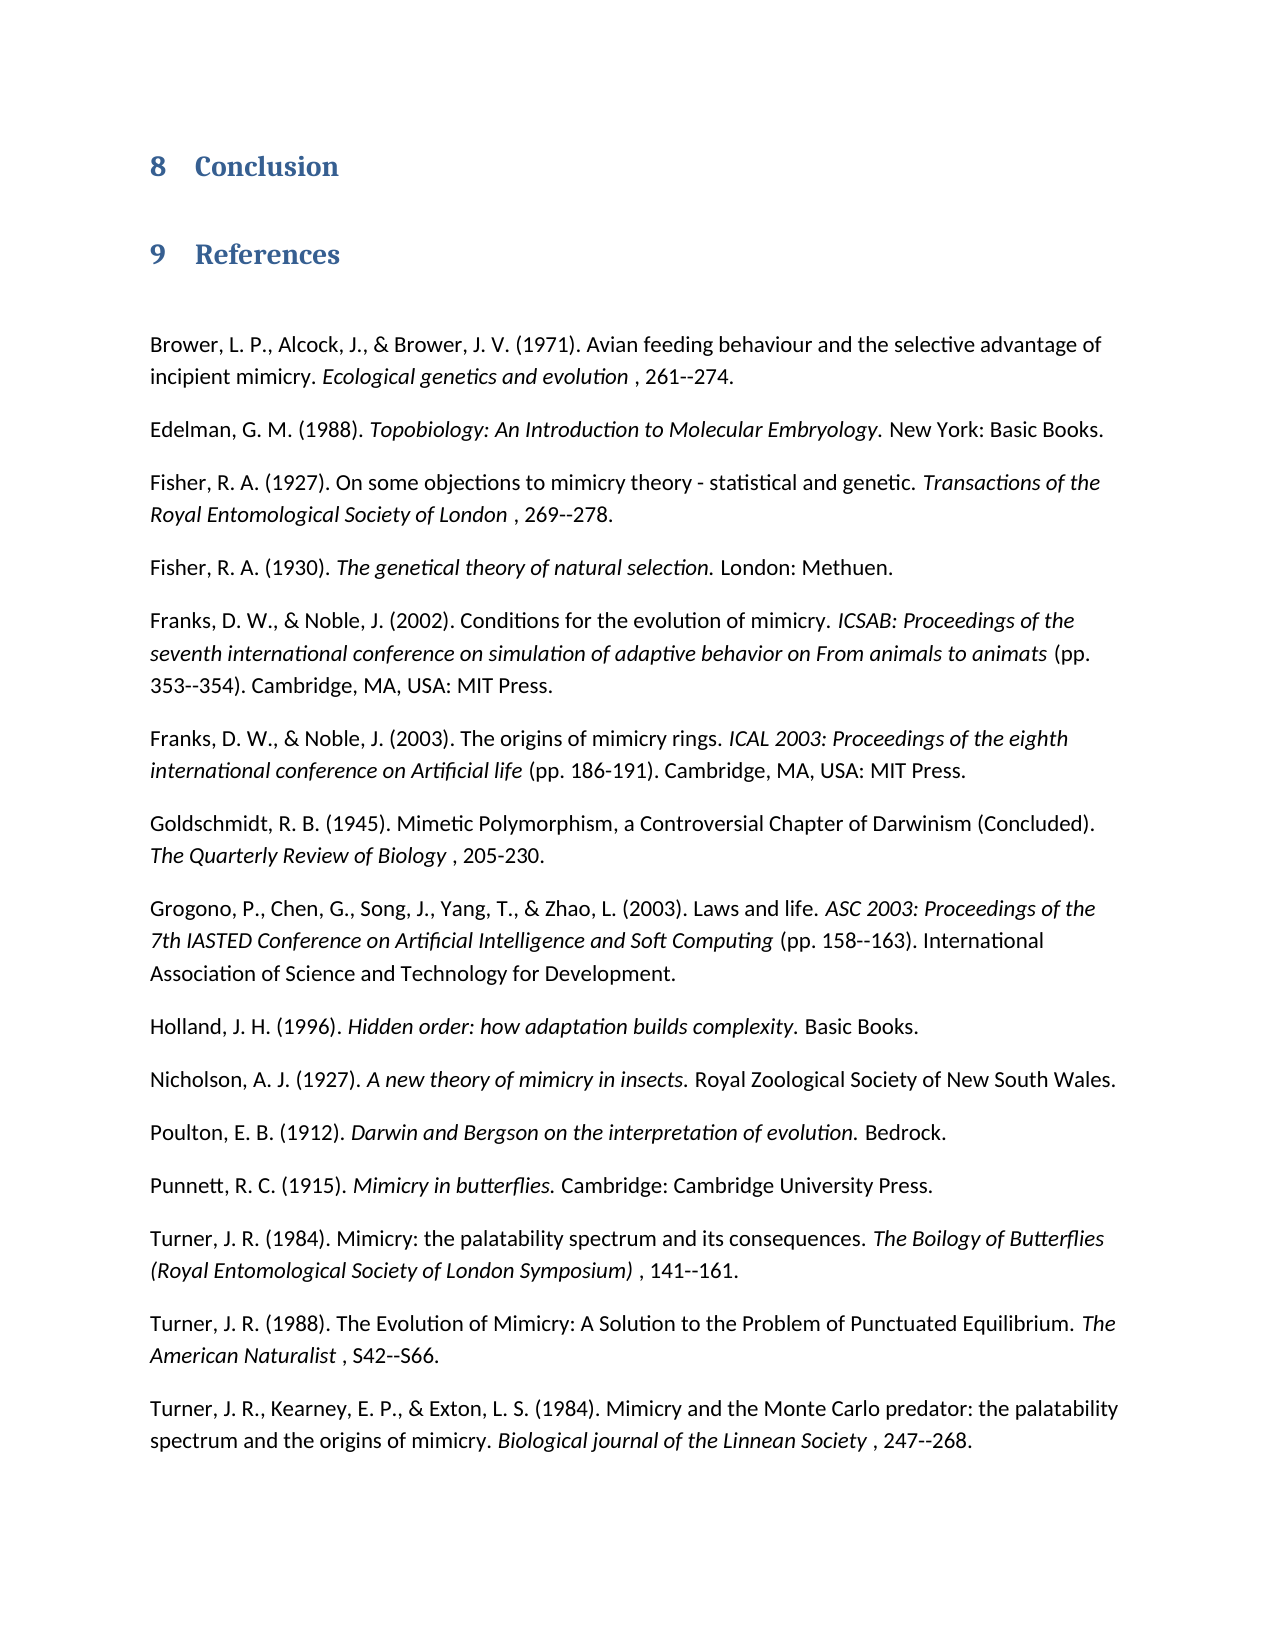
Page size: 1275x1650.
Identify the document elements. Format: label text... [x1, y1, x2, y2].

text Fisher, R. A. (1930). The genetical theory of natural selection. London: Methuen. [150, 553, 1125, 582]
subtitle Conclusion [150, 150, 1125, 183]
text Turner, J. R. (1988). The Evolution of Mimicry: A Solution to the Problem of Punctuated Equilibrium. The American Naturalist , S42--S66. [150, 1309, 1125, 1369]
text Turner, J. R. (1984). Mimicry: the palatability spectrum and its consequences. The Boilogy of Butterflies (Royal Entomological Society of London Symposium) , 141--161. [150, 1224, 1125, 1284]
text Brower, L. P., Alcock, J., & Brower, J. V. (1971). Avian feeding behaviour and the selective advantage of incipient mimicry. Ecological genetics and evolution , 261--274. [150, 330, 1125, 390]
text Edelman, G. M. (1988). Topobiology: An Introduction to Molecular Embryology. New York: Basic Books. [150, 415, 1125, 443]
text Franks, D. W., & Noble, J. (2003). The origins of mimicry rings. ICAL 2003: Proceedings of the eighth international conference on Artificial life (pp. 186-191). Cambridge, MA, USA: MIT Press. [150, 724, 1125, 784]
text Goldschmidt, R. B. (1945). Mimetic Polymorphism, a Controversial Chapter of Darwinism (Concluded). The Quarterly Review of Biology , 205-230. [150, 809, 1125, 869]
text Franks, D. W., & Noble, J. (2002). Conditions for the evolution of mimicry. ICSAB: Proceedings of the seventh international conference on simulation of adaptive behavior on From animals to animats (pp. 353--354). Cambridge, MA, USA: MIT Press. [150, 607, 1125, 699]
text Grogono, P., Chen, G., Song, J., Yang, T., & Zhao, L. (2003). Laws and life. ASC 2003: Proceedings of the 7th IASTED Conference on Artificial Intelligence and Soft Computing (pp. 158--163). International Association of Science and Technology for Development. [150, 894, 1125, 987]
text Punnett, R. C. (1915). Mimicry in butterflies. Cambridge: Cambridge University Press. [150, 1171, 1125, 1199]
text Fisher, R. A. (1927). On some objections to mimicry theory - statistical and genetic. Transactions of the Royal Entomological Society of London , 269--278. [150, 468, 1125, 528]
text Nicholson, A. J. (1927). A new theory of mimicry in insects. Royal Zoological Society of New South Wales. [150, 1065, 1125, 1093]
subtitle References [150, 238, 1125, 272]
text Turner, J. R., Kearney, E. P., & Exton, L. S. (1984). Mimicry and the Monte Carlo predator: the palatability spectrum and the origins of mimicry. Biological journal of the Linnean Society , 247--268. [150, 1394, 1125, 1454]
text Holland, J. H. (1996). Hidden order: how adaptation builds complexity. Basic Books. [150, 1012, 1125, 1040]
text Poulton, E. B. (1912). Darwin and Bergson on the interpretation of evolution. Bedrock. [150, 1118, 1125, 1146]
